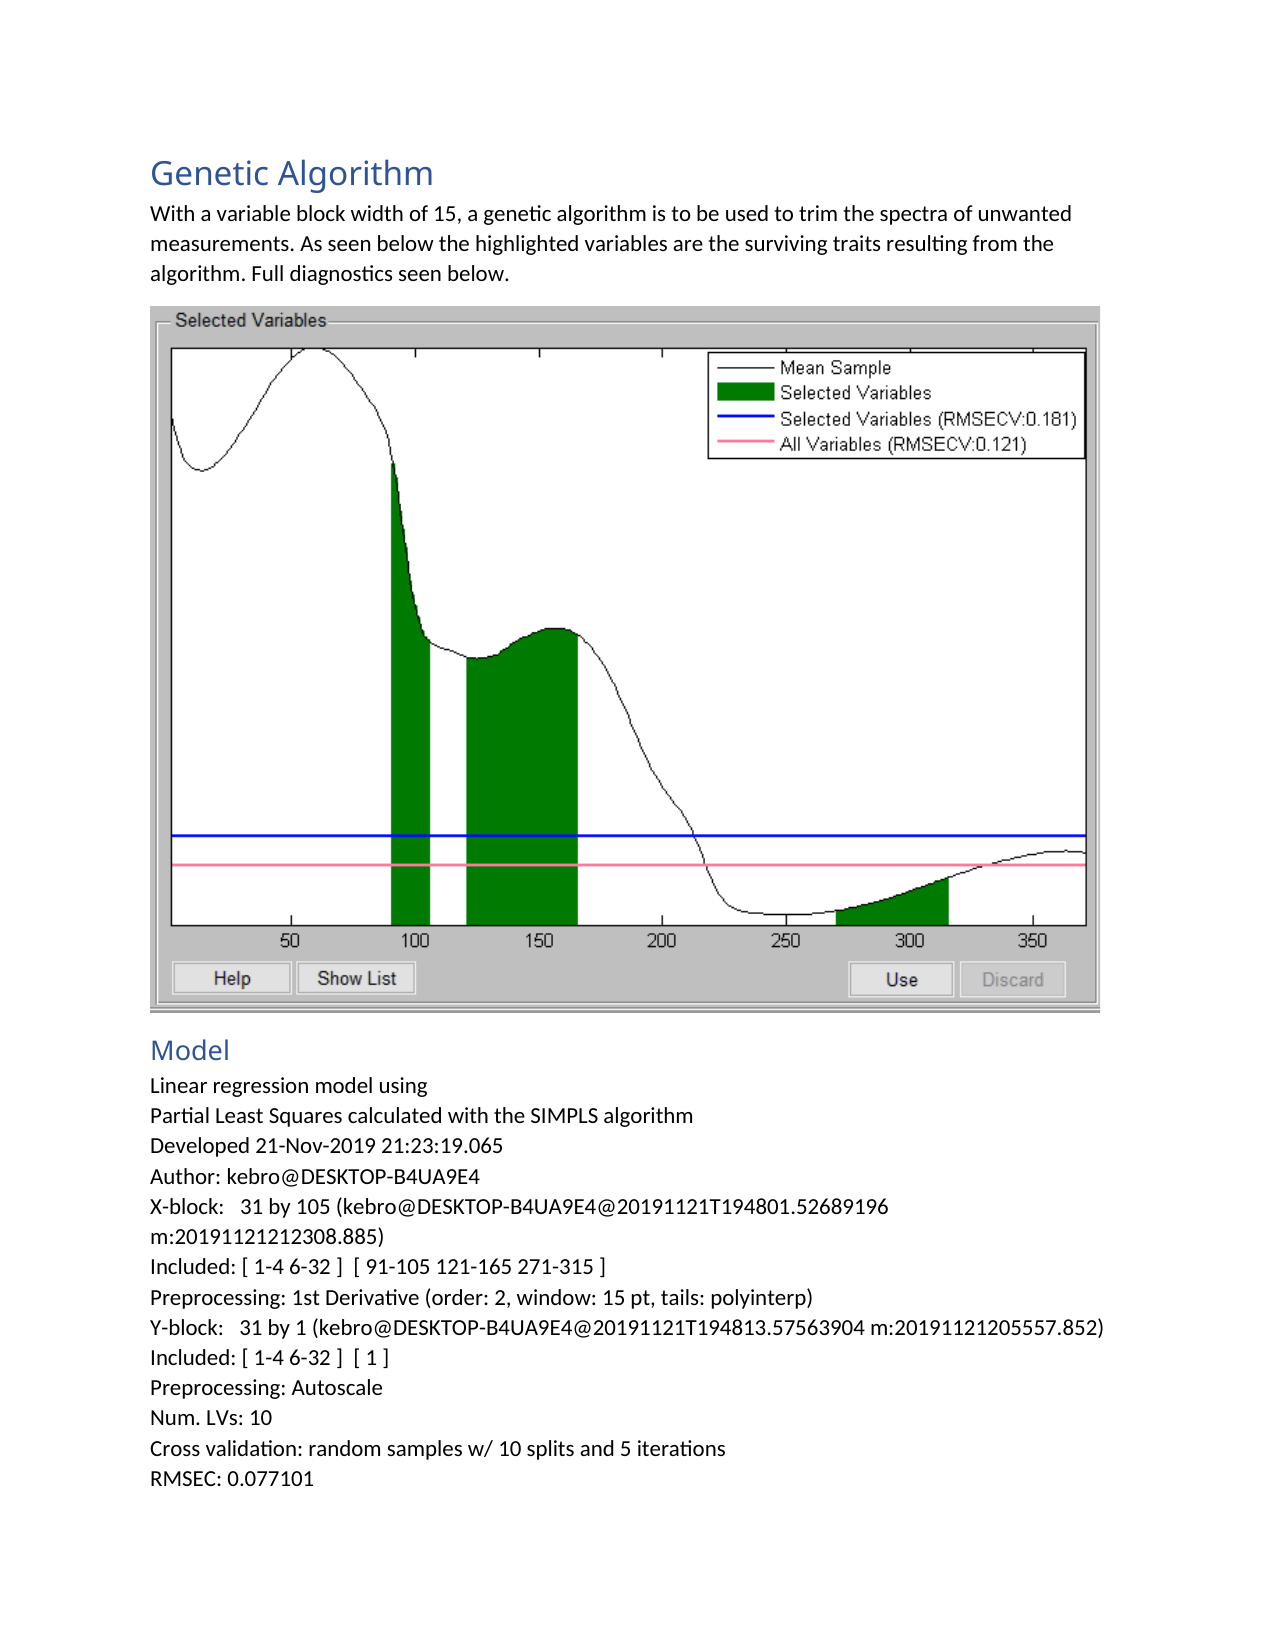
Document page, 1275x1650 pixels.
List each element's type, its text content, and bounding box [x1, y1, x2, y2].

text Cross validation: random samples w/ 10 splits and 5 iterations [150, 1434, 1125, 1462]
text Y-block: 31 by 1 (kebro@DESKTOP-B4UA9E4@20191121T194813.57563904 m:20191121205557.852) [150, 1313, 1125, 1341]
text RMSEC: 0.077101 [150, 1464, 1125, 1492]
subtitle Model [150, 1031, 1125, 1068]
text Author: kebro@DESKTOP-B4UA9E4 [150, 1162, 1125, 1190]
subtitle Genetic Algorithm [150, 150, 1125, 195]
text Num. LVs: 10 [150, 1403, 1125, 1431]
picture [150, 306, 1100, 1013]
text Linear regression model using [150, 1071, 1125, 1099]
text Included: [ 1-4 6-32 ] [ 91-105 121-165 271-315 ] [150, 1252, 1125, 1280]
text With a variable block width of 15, a genetic algorithm is to be used to trim the spectra of unwanted measurements. As seen below the highlighted variables are the surviving traits resulting from the algorithm. Full diagnostics seen below. [150, 199, 1125, 287]
text Partial Least Squares calculated with the SIMPLS algorithm [150, 1101, 1125, 1129]
text X-block: 31 by 105 (kebro@DESKTOP-B4UA9E4@20191121T194801.52689196 m:20191121212308.885) [150, 1192, 1125, 1250]
text Developed 21-Nov-2019 21:23:19.065 [150, 1132, 1125, 1159]
text Preprocessing: Autoscale [150, 1373, 1125, 1401]
text Included: [ 1-4 6-32 ] [ 1 ] [150, 1343, 1125, 1371]
text Preprocessing: 1st Derivative (order: 2, window: 15 pt, tails: polyinterp) [150, 1283, 1125, 1311]
